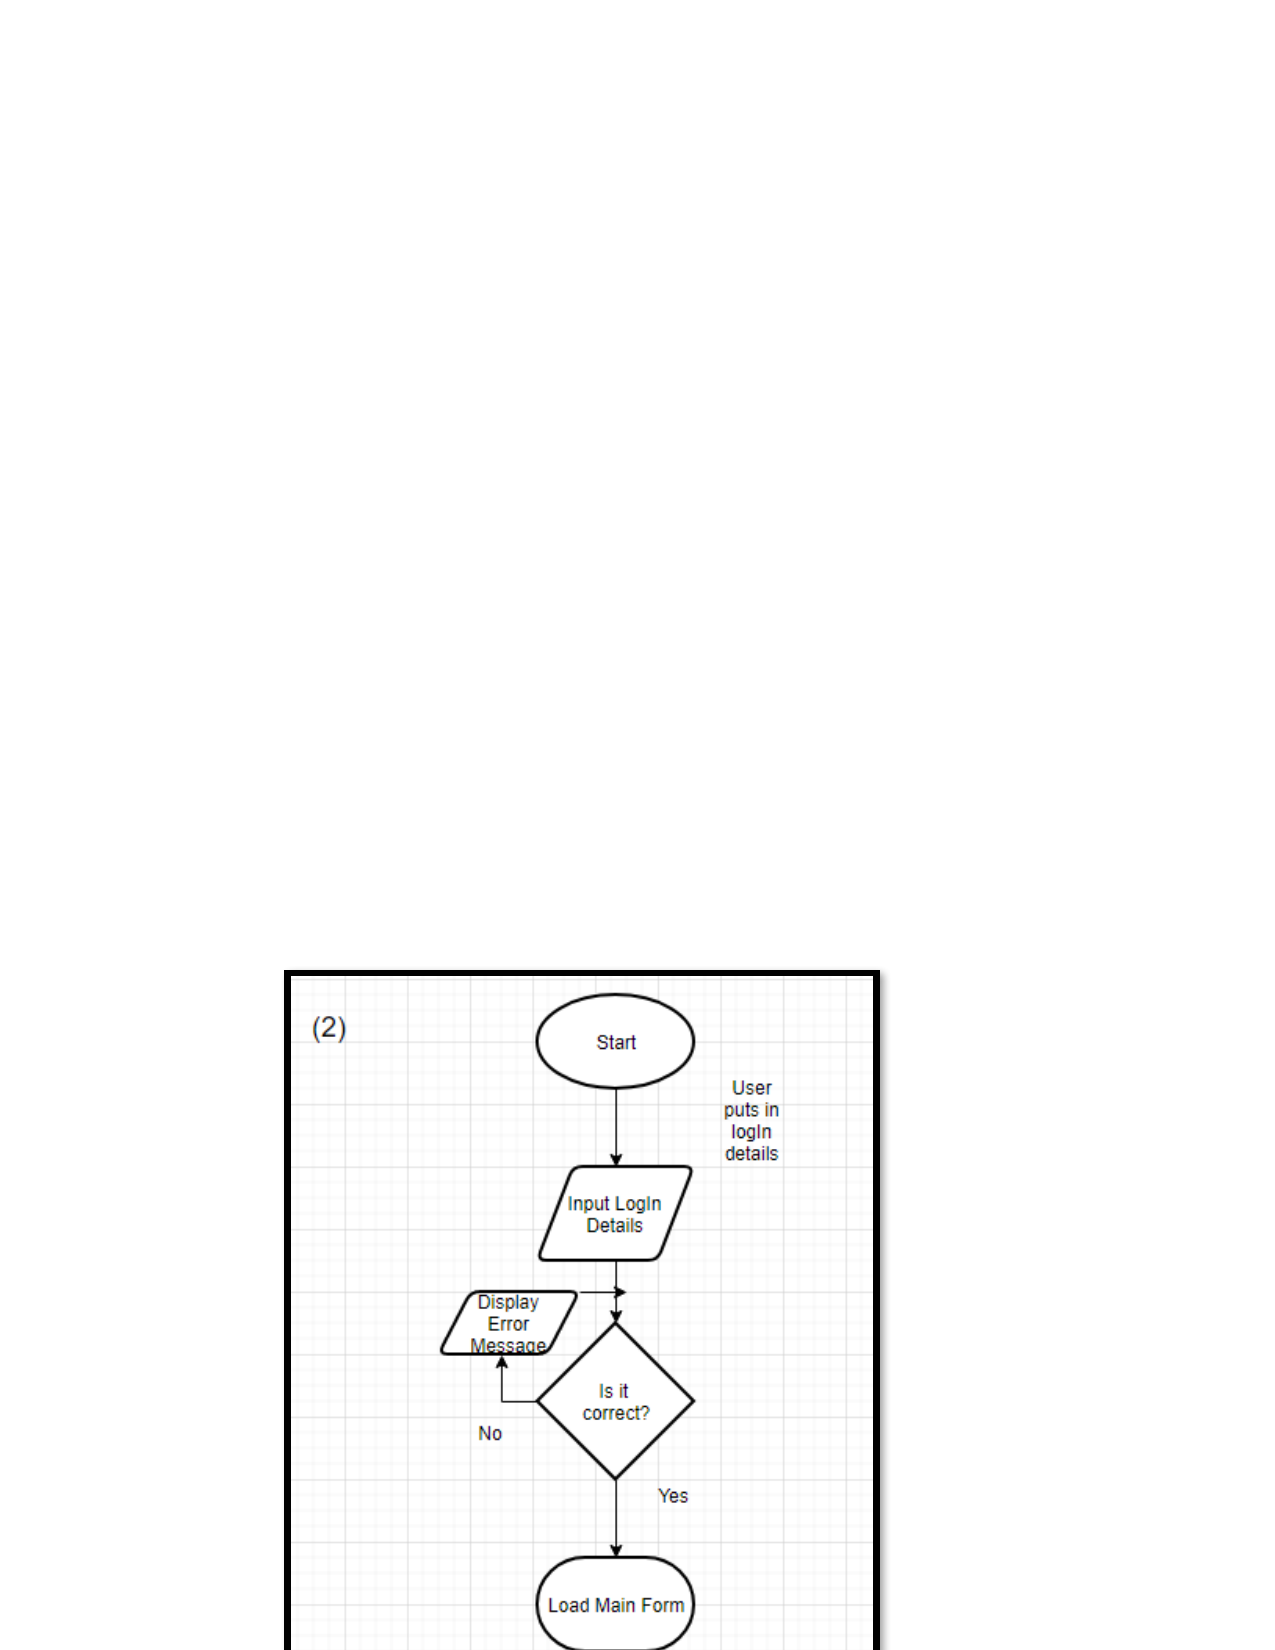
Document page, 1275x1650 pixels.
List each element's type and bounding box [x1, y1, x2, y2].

picture [291, 976, 873, 1650]
